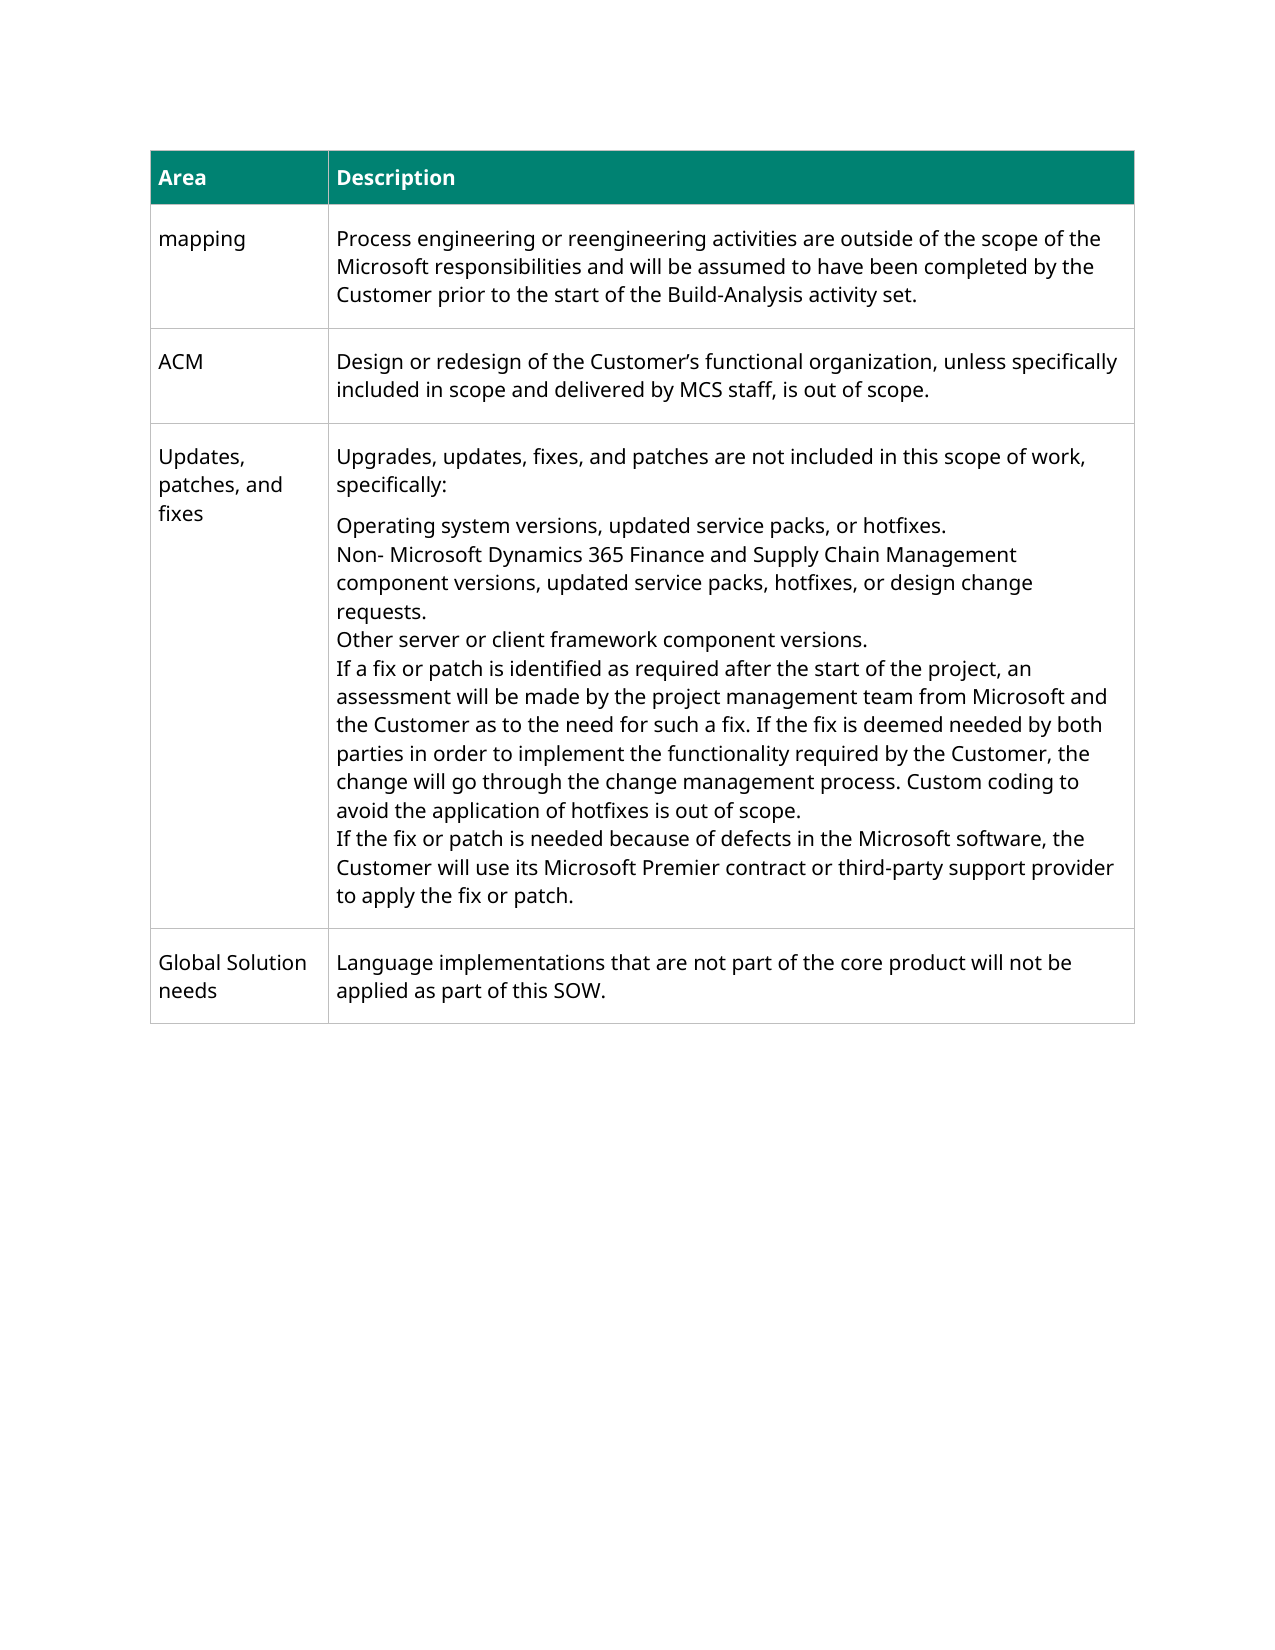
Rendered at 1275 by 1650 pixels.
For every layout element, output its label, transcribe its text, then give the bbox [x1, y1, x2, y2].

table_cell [329, 205, 1134, 327]
table_cell Upgrades, updates, fixes, and patches are not included in this scope of work, specifically: Operating system versions, updated service packs, or hotfixes. Non- Microsoft Dynamics 365 Finance and Supply Chain Management component versions, updated service packs, hotfixes, or design change requests. Other server or client framework component versions. If a fix or patch is identified as required after the start of the project, an assessment will be made by the project management team from Microsoft and the Customer as to the need for such a fix. If the fix is deemed needed by both parties in order to implement the functionality required by the Customer, the change will go through the change management process. Custom coding to avoid the application of hotfixes is out of scope. If the fix or patch is needed because of defects in the Microsoft software, the Customer will use its Microsoft Premier contract or third-party support provider to apply the fix or patch. [329, 424, 1134, 928]
table_cell ACM [151, 329, 328, 422]
table_cell Global Solution needs [151, 929, 328, 1023]
table_cell Updates, patches, and fixes [151, 424, 328, 928]
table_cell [151, 205, 328, 327]
table_header Area [151, 151, 328, 204]
table_cell Design or redesign of the Customer’s functional organization, unless specifically included in scope and delivered by MCS staff, is out of scope. [329, 329, 1134, 422]
table_header Description [329, 151, 1134, 204]
table_cell Language implementations that are not part of the core product will not be applied as part of this SOW. [329, 929, 1134, 1023]
